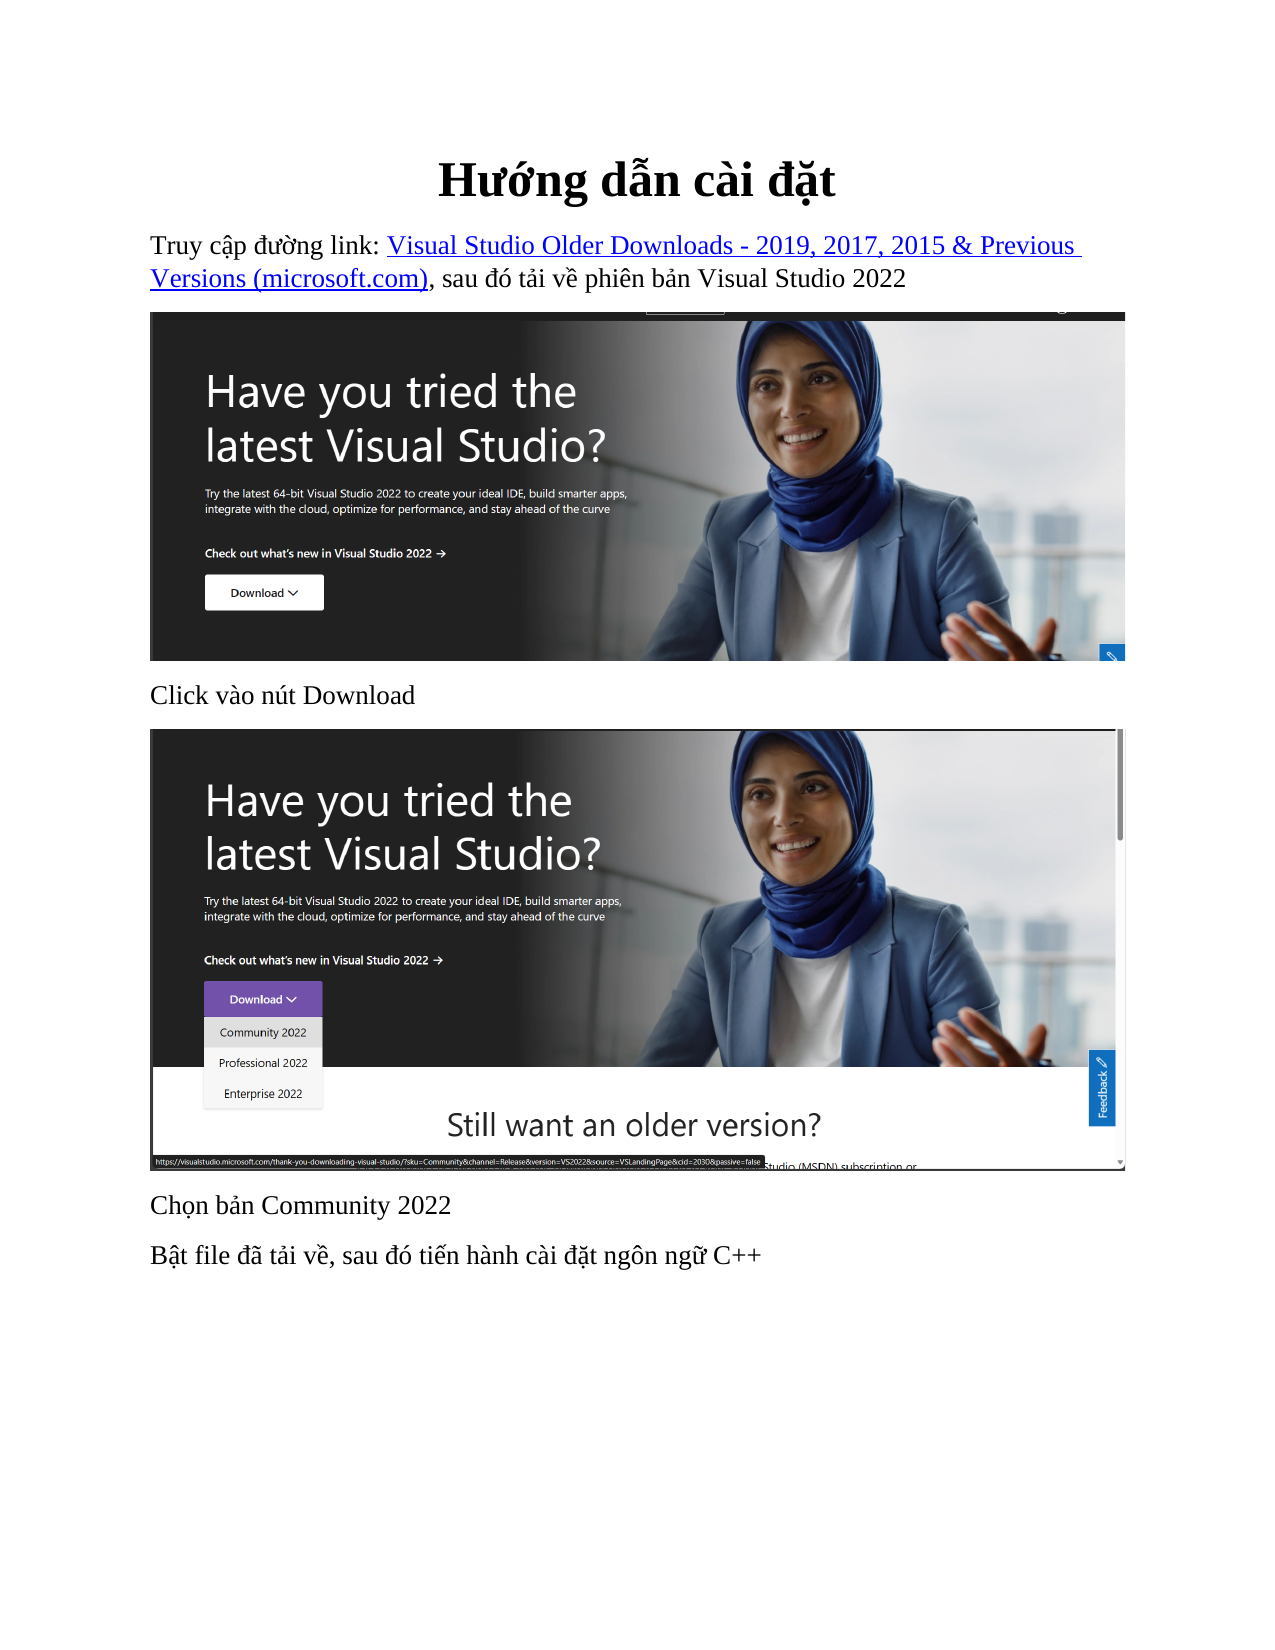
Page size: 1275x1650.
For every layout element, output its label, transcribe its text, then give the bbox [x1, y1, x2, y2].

text Bật file đã tải về, sau đó tiến hành cài đặt ngôn ngữ C++ [150, 1239, 1125, 1270]
picture [150, 312, 1125, 661]
text Chọn bản Community 2022 [150, 1189, 1125, 1220]
picture [150, 729, 1125, 1171]
text Truy cập đường link: Visual Studio Older Downloads - 2019, 2017, 2015 & Previous Versions (microsoft.com), sau đó tải về phiên bản Visual Studio 2022 [150, 229, 1125, 293]
text Hướng dẫn cài đặt [150, 150, 1125, 207]
text Click vào nút Download [150, 679, 1125, 710]
